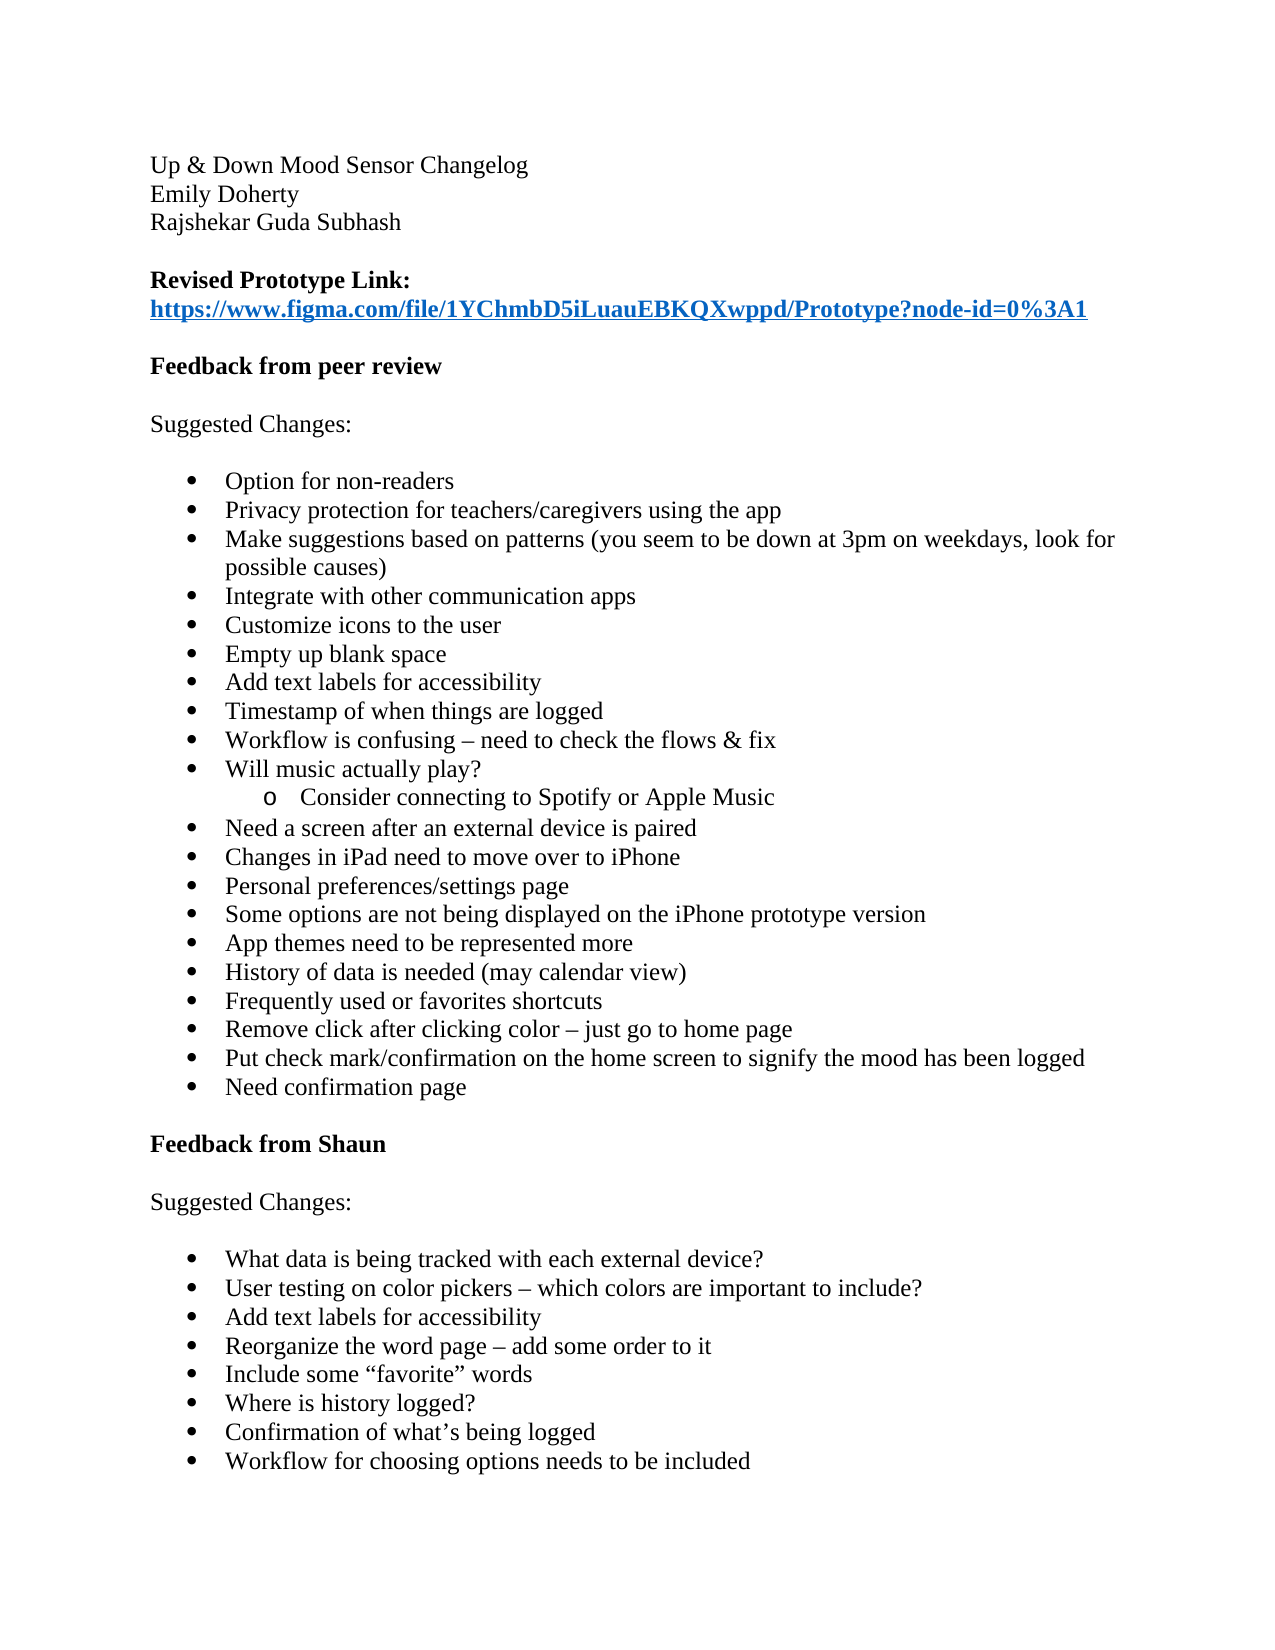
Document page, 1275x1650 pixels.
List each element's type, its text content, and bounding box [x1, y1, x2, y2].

text Rajshekar Guda Subhash [150, 207, 1125, 236]
list Changes in iPad need to move over to iPhone [187, 842, 1125, 871]
list History of data is needed (may calendar view) [187, 957, 1125, 986]
list Personal preferences/settings page [187, 871, 1125, 899]
text Up & Down Mood Sensor Changelog [150, 150, 1125, 179]
list Remove click after clicking color – just go to home page [187, 1014, 1125, 1043]
text Feedback from Shaun [150, 1129, 1125, 1158]
list Add text labels for accessibility [187, 667, 1125, 696]
text Emily Doherty [150, 179, 1125, 207]
list Frequently used or favorites shortcuts [187, 986, 1125, 1014]
list Include some “favorite” words [187, 1359, 1125, 1388]
list What data is being tracked with each external device? [187, 1244, 1125, 1273]
list Timestamp of when things are logged [187, 696, 1125, 725]
list Privacy protection for teachers/caregivers using the app [187, 495, 1125, 524]
text Suggested Changes: [150, 409, 1125, 437]
list Confirmation of what’s being logged [187, 1417, 1125, 1446]
list Integrate with other communication apps [187, 581, 1125, 610]
list Where is history logged? [187, 1388, 1125, 1417]
list Reorganize the word page – add some order to it [187, 1331, 1125, 1359]
list Will music actually play? [187, 754, 1125, 782]
list Some options are not being displayed on the iPhone prototype version [187, 899, 1125, 928]
list Workflow is confusing – need to check the flows & fix [187, 725, 1125, 754]
list Need a screen after an external device is paired [187, 813, 1125, 842]
list Add text labels for accessibility [187, 1302, 1125, 1331]
text Revised Prototype Link: https://www.figma.com/file/1YChmbD5iLuauEBKQXwppd/Prototype?node-id=0%3A1 [150, 265, 1125, 322]
list Consider connecting to Spotify or Apple Music [262, 782, 1125, 813]
list Customize icons to the user [187, 610, 1125, 639]
list Empty up blank space [187, 639, 1125, 667]
list Need confirmation page [187, 1072, 1125, 1101]
list Workflow for choosing options needs to be included [187, 1446, 1125, 1474]
list Make suggestions based on patterns (you seem to be down at 3pm on weekdays, look for possible causes) [187, 524, 1125, 581]
list App themes need to be represented more [187, 928, 1125, 957]
text Feedback from peer review [150, 351, 1125, 380]
list Option for non-readers [187, 466, 1125, 495]
list User testing on color pickers – which colors are important to include? [187, 1273, 1125, 1302]
list Put check mark/confirmation on the home screen to signify the mood has been logged [187, 1043, 1125, 1072]
text Suggested Changes: [150, 1187, 1125, 1216]
